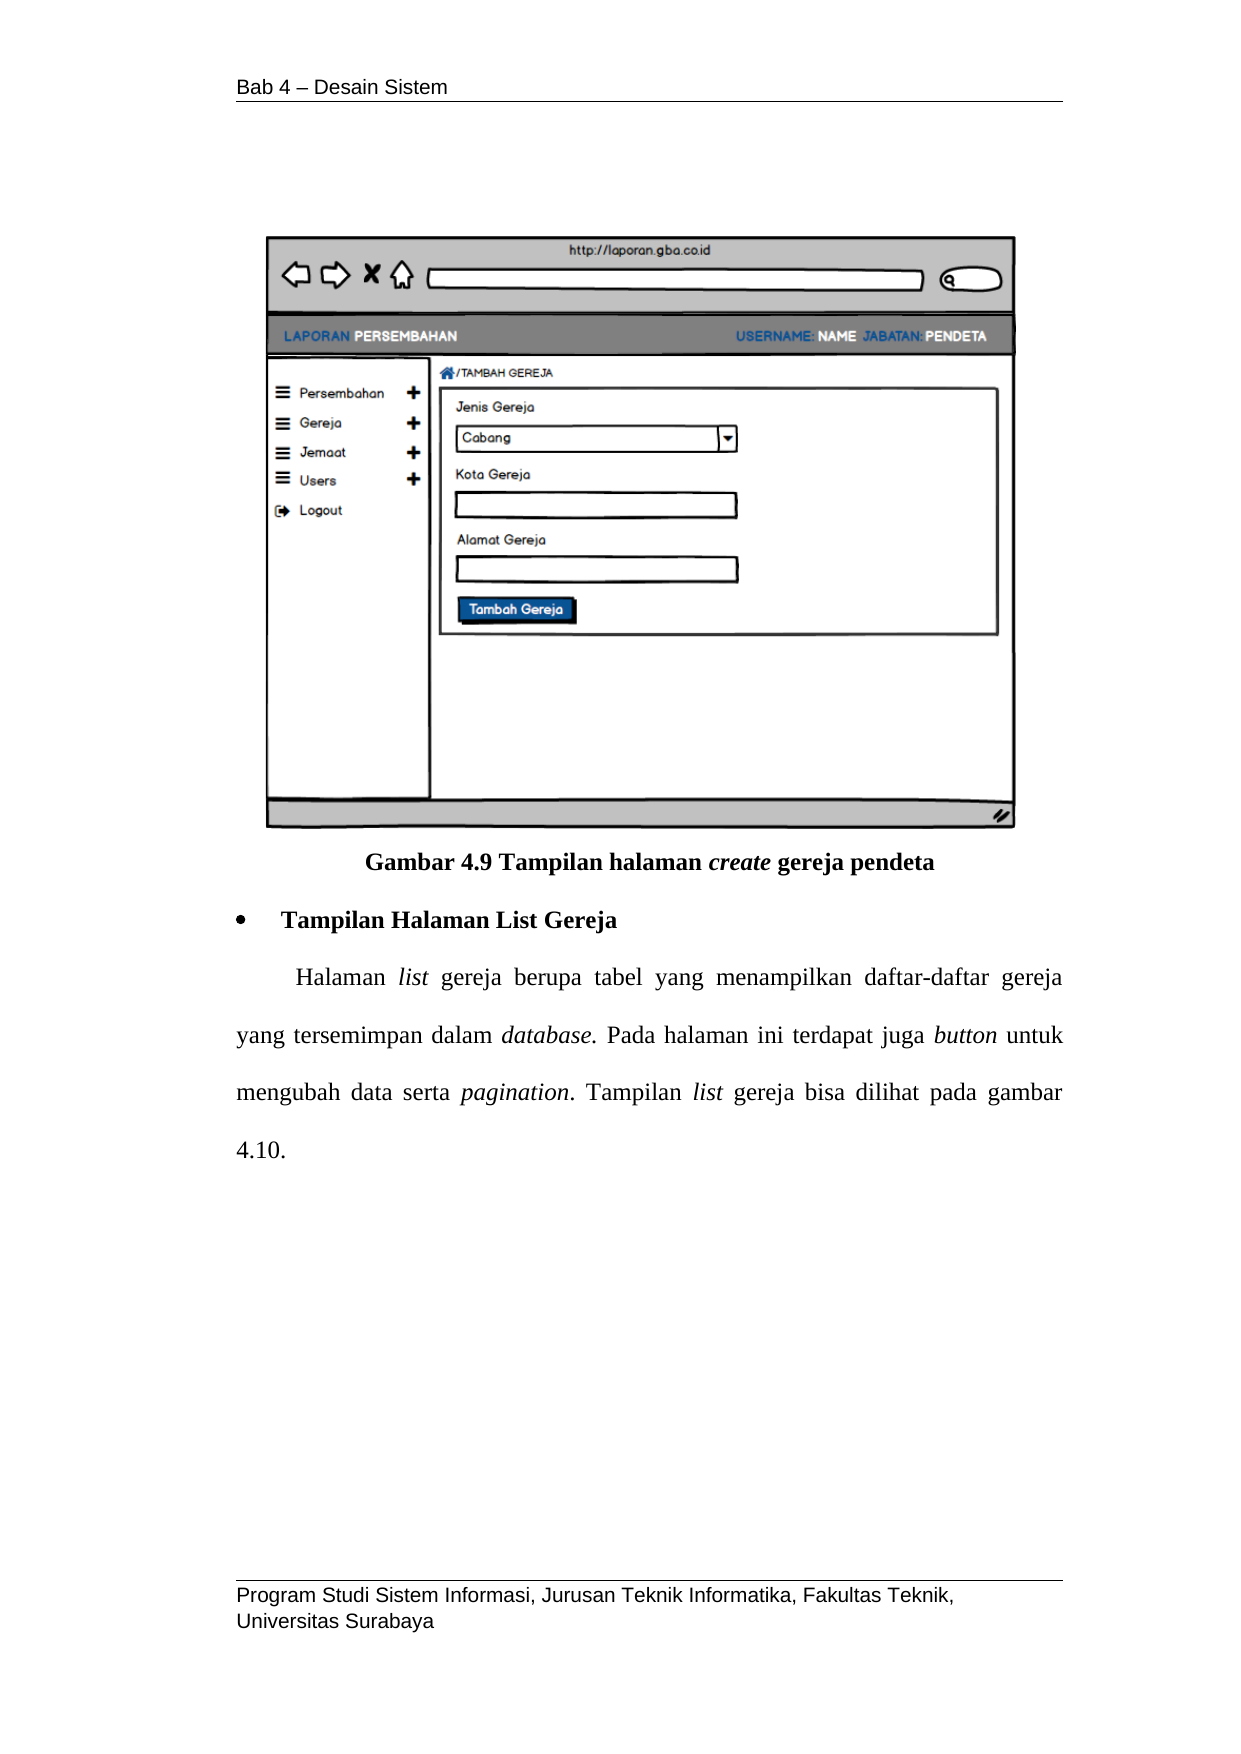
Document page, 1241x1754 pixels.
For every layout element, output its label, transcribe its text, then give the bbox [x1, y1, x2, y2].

text Gambar 4.9 Tampilan halaman create gereja pendeta [236, 847, 1063, 876]
list Halaman list gereja berupa tabel yang menampilkan daftar-daftar gereja yang tersemimpan dalam database. Pada halaman ini terdapat juga button untuk mengubah data serta pagination. Tampilan list gereja bisa dilihat pada gambar 4.10. [236, 962, 1063, 1164]
list Tampilan Halaman List Gereja [236, 905, 1063, 934]
picture [265, 236, 1016, 829]
